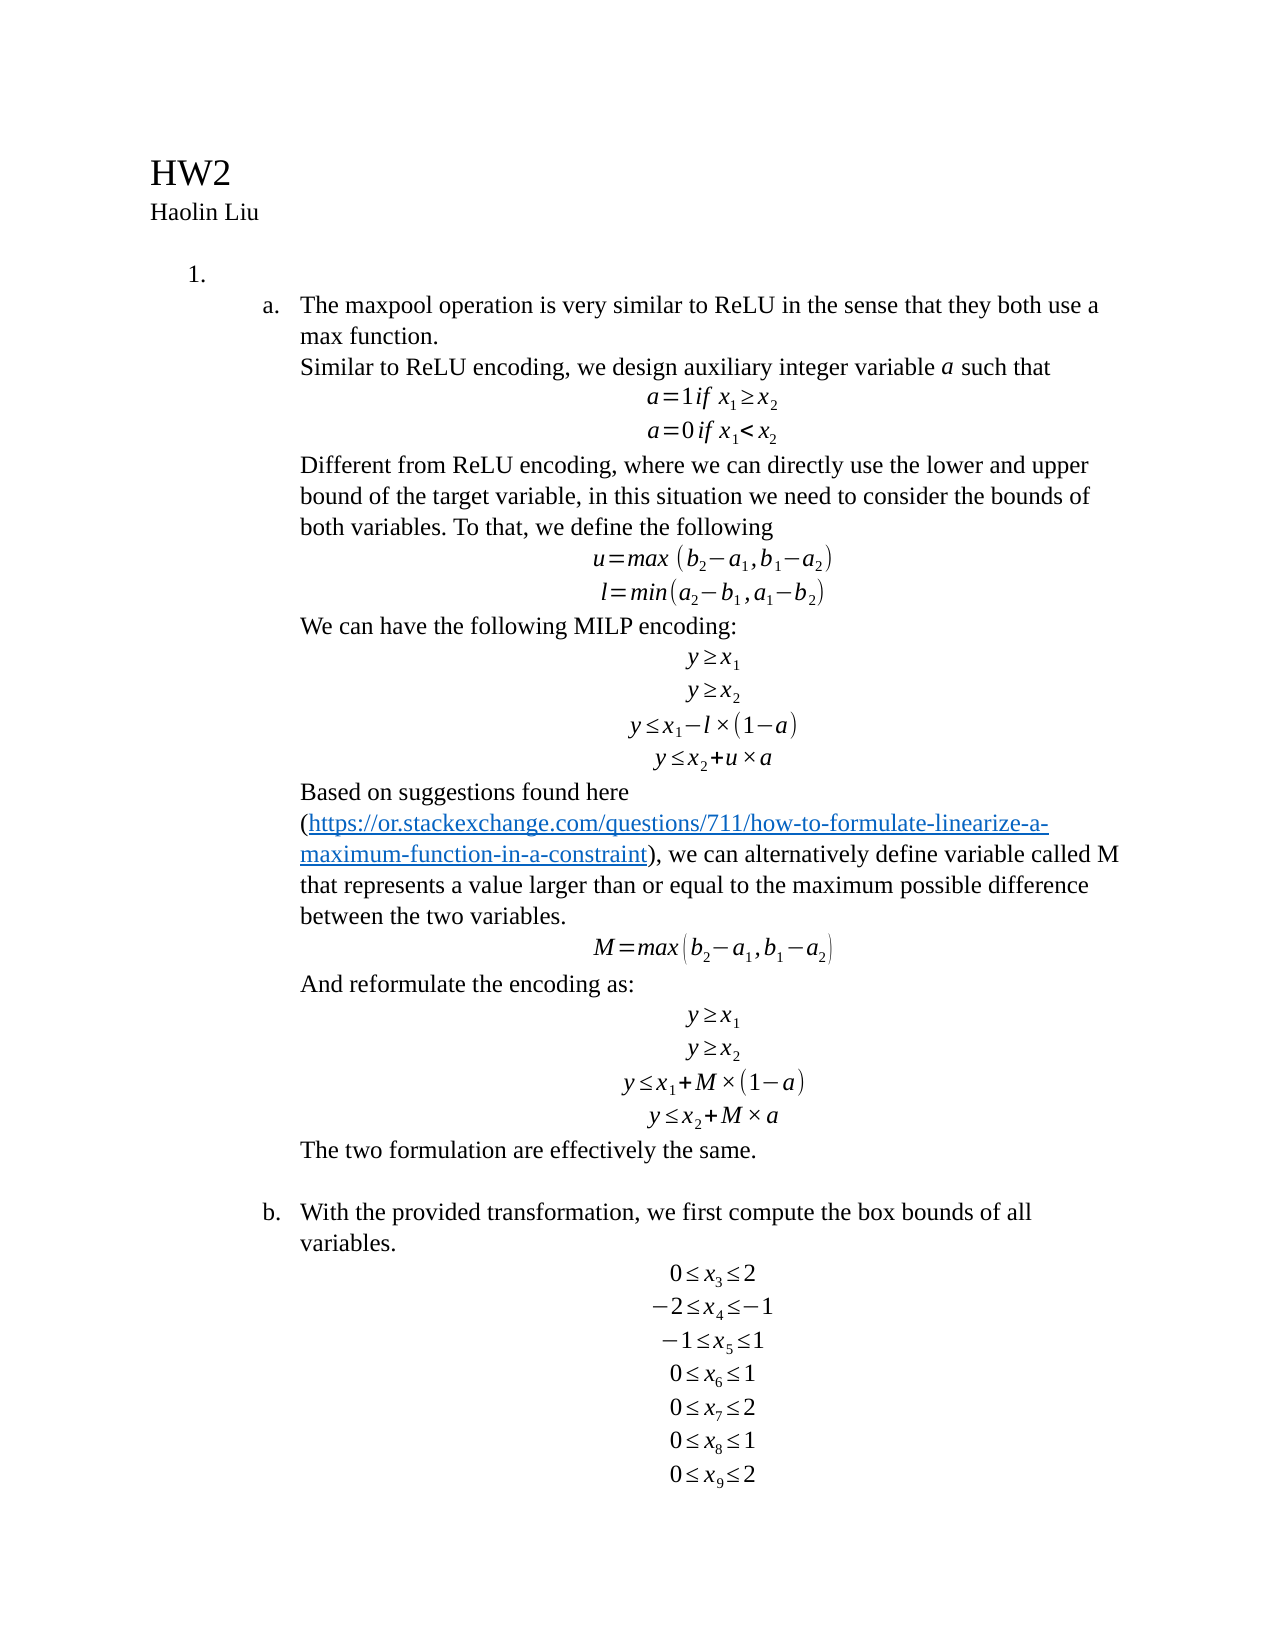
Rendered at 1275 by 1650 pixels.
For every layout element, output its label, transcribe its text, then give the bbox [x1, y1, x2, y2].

list With the provided transformation, we first compute the box bounds of all variables. [262, 1197, 1125, 1257]
list And reformulate the encoding as: [300, 969, 1125, 998]
list Similar to ReLU encoding, we design auxiliary integer variable such that [300, 352, 1125, 381]
text HW2 [150, 150, 1125, 193]
list The two formulation are effectively the same. [300, 1135, 1125, 1164]
list The maxpool operation is very similar to ReLU in the sense that they both use a max function. [262, 290, 1125, 349]
list Based on suggestions found here (https://or.stackexchange.com/questions/711/how-to-formulate-linearize-a-maximum-function-in-a-constraint), we can alternatively define variable called M that represents a value larger than or equal to the maximum possible difference between the two variables. [300, 777, 1125, 930]
list We can have the following MILP encoding: [300, 611, 1125, 640]
text Haolin Liu [150, 197, 1125, 225]
list Different from ReLU encoding, where we can directly use the lower and upper bound of the target variable, in this situation we need to consider the bounds of both variables. To that, we define the following [300, 450, 1125, 541]
